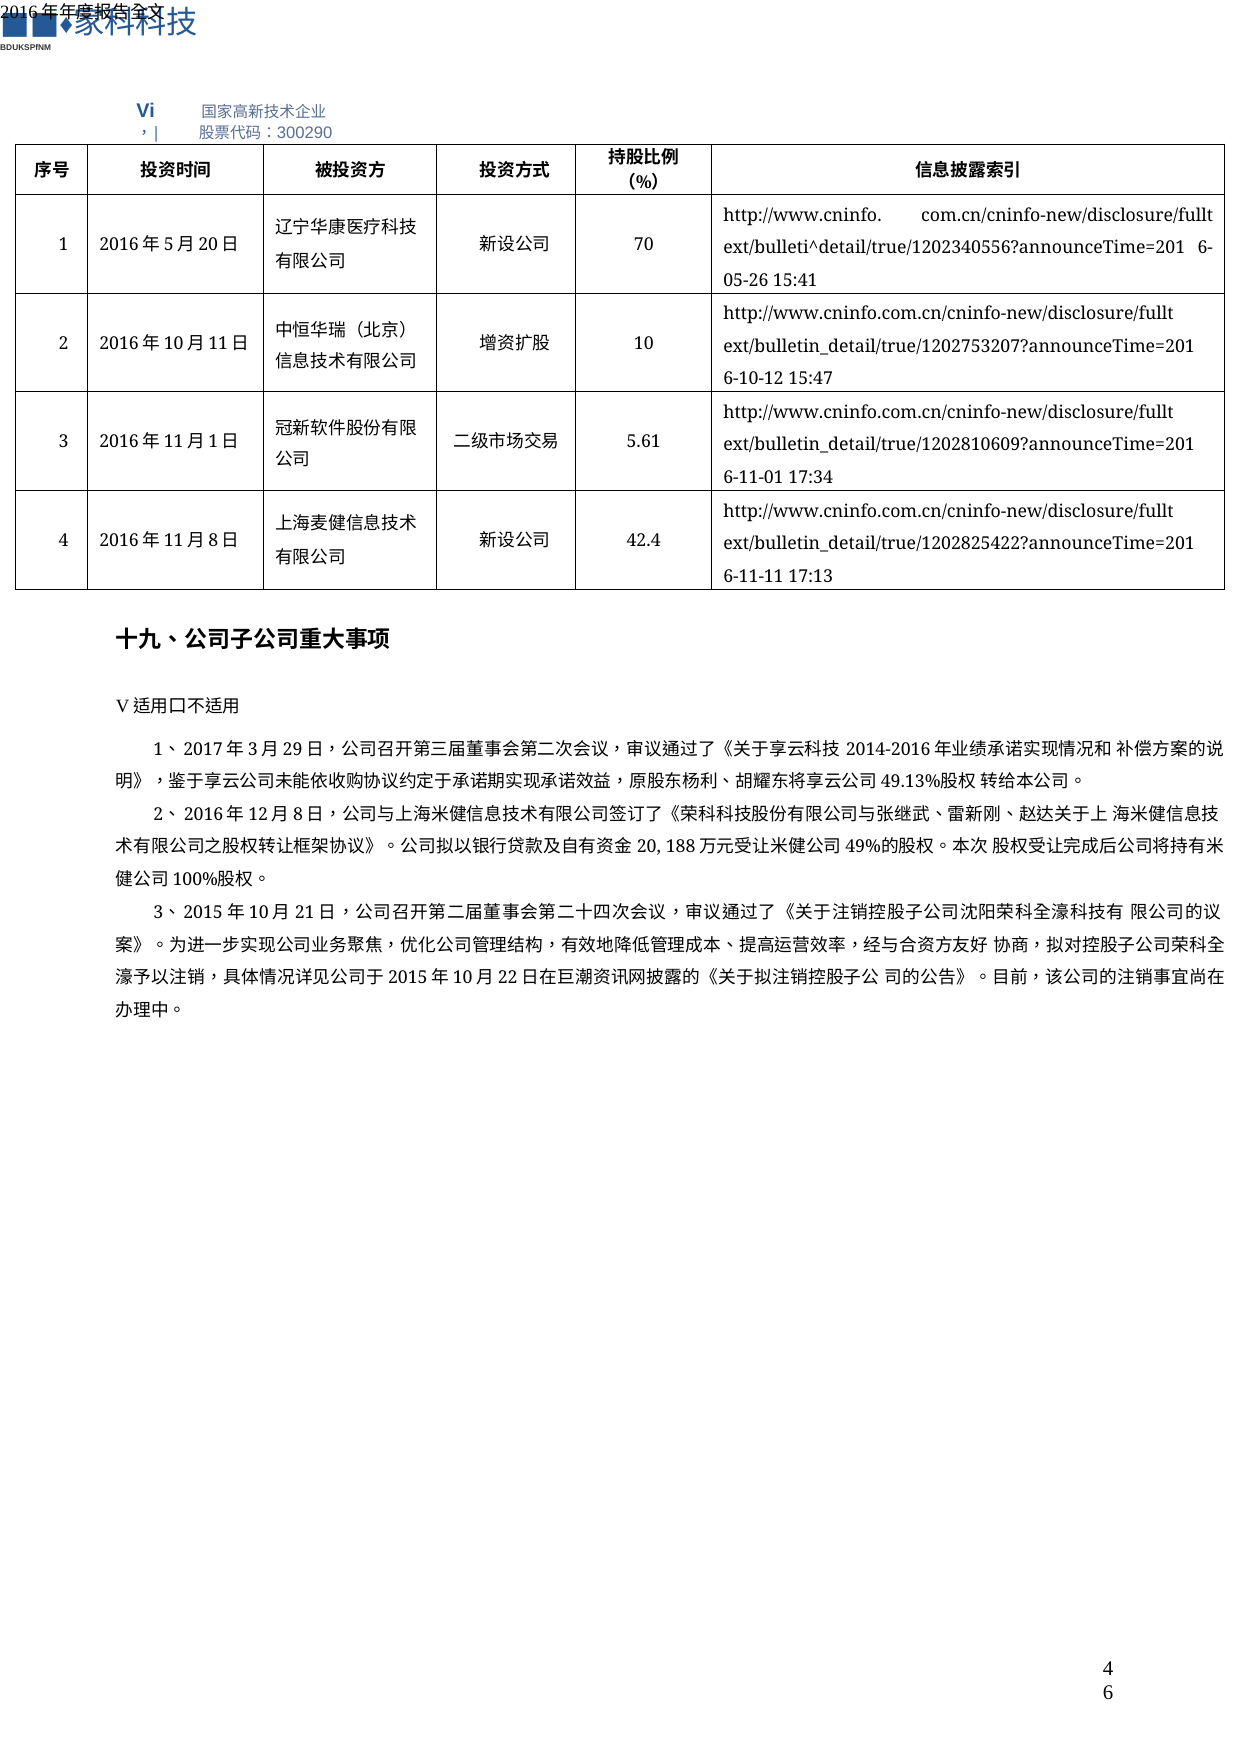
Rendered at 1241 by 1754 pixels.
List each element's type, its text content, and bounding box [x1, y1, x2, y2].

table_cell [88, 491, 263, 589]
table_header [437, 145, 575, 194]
text V适用口不适用 [16, 692, 1225, 718]
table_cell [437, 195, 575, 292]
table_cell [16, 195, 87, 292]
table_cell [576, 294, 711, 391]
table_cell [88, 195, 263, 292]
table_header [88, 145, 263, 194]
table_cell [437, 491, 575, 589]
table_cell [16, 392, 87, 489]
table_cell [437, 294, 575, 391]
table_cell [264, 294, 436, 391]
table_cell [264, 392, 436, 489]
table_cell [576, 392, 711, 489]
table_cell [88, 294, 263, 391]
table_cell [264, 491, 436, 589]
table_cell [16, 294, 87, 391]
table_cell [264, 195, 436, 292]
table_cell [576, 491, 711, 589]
text 十九、公司子公司重大事项 [16, 623, 1225, 655]
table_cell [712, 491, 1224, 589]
text ，| 股票代码：300290 [136, 122, 1225, 143]
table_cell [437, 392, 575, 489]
text 2、 2016年12月8日，公司与上海米健信息技术有限公司签订了《荣科科技股份有限公司与张继武、雷新刚、赵达关于上 海米健信息技术有限公司之股权转让框架协议》。公司拟以银行贷款及自有资金20, 188万元受让米健公司49%的股权。本次 股权受让完成后公司将持有米健公司100%股权。 [116, 794, 1225, 892]
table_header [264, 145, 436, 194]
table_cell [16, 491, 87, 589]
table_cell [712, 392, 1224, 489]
text 1、 2017年3月29日，公司召开第三届董事会第二次会议，审议通过了《关于享云科技2014-2016年业绩承诺实现情况和 补偿方案的说明》，鉴于享云公司未能依收购协议约定于承诺期实现承诺效益，原股东杨利、胡耀东将享云公司49.13%股权 转给本公司。 [116, 730, 1225, 794]
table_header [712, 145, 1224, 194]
text Vi 国家高新技术企业 [136, 99, 1225, 122]
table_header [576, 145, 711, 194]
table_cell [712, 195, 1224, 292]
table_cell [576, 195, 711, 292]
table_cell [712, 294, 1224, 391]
text 3、 2015年10月21日，公司召开第二届董事会第二十四次会议，审议通过了《关于注销控股子公司沈阳荣科全濠科技有 限公司的议案》。为进一步实现公司业务聚焦，优化公司管理结构，有效地降低管理成本、提高运营效率，经与合资方友好 协商，拟对控股子公司荣科全濠予以注销，具体情况详见公司于2015年10月22日在巨潮资讯网披露的《关于拟注销控股子公 司的公告》。目前，该公司的注销事宜尚在办理中。 [116, 892, 1225, 1023]
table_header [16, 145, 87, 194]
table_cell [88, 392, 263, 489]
